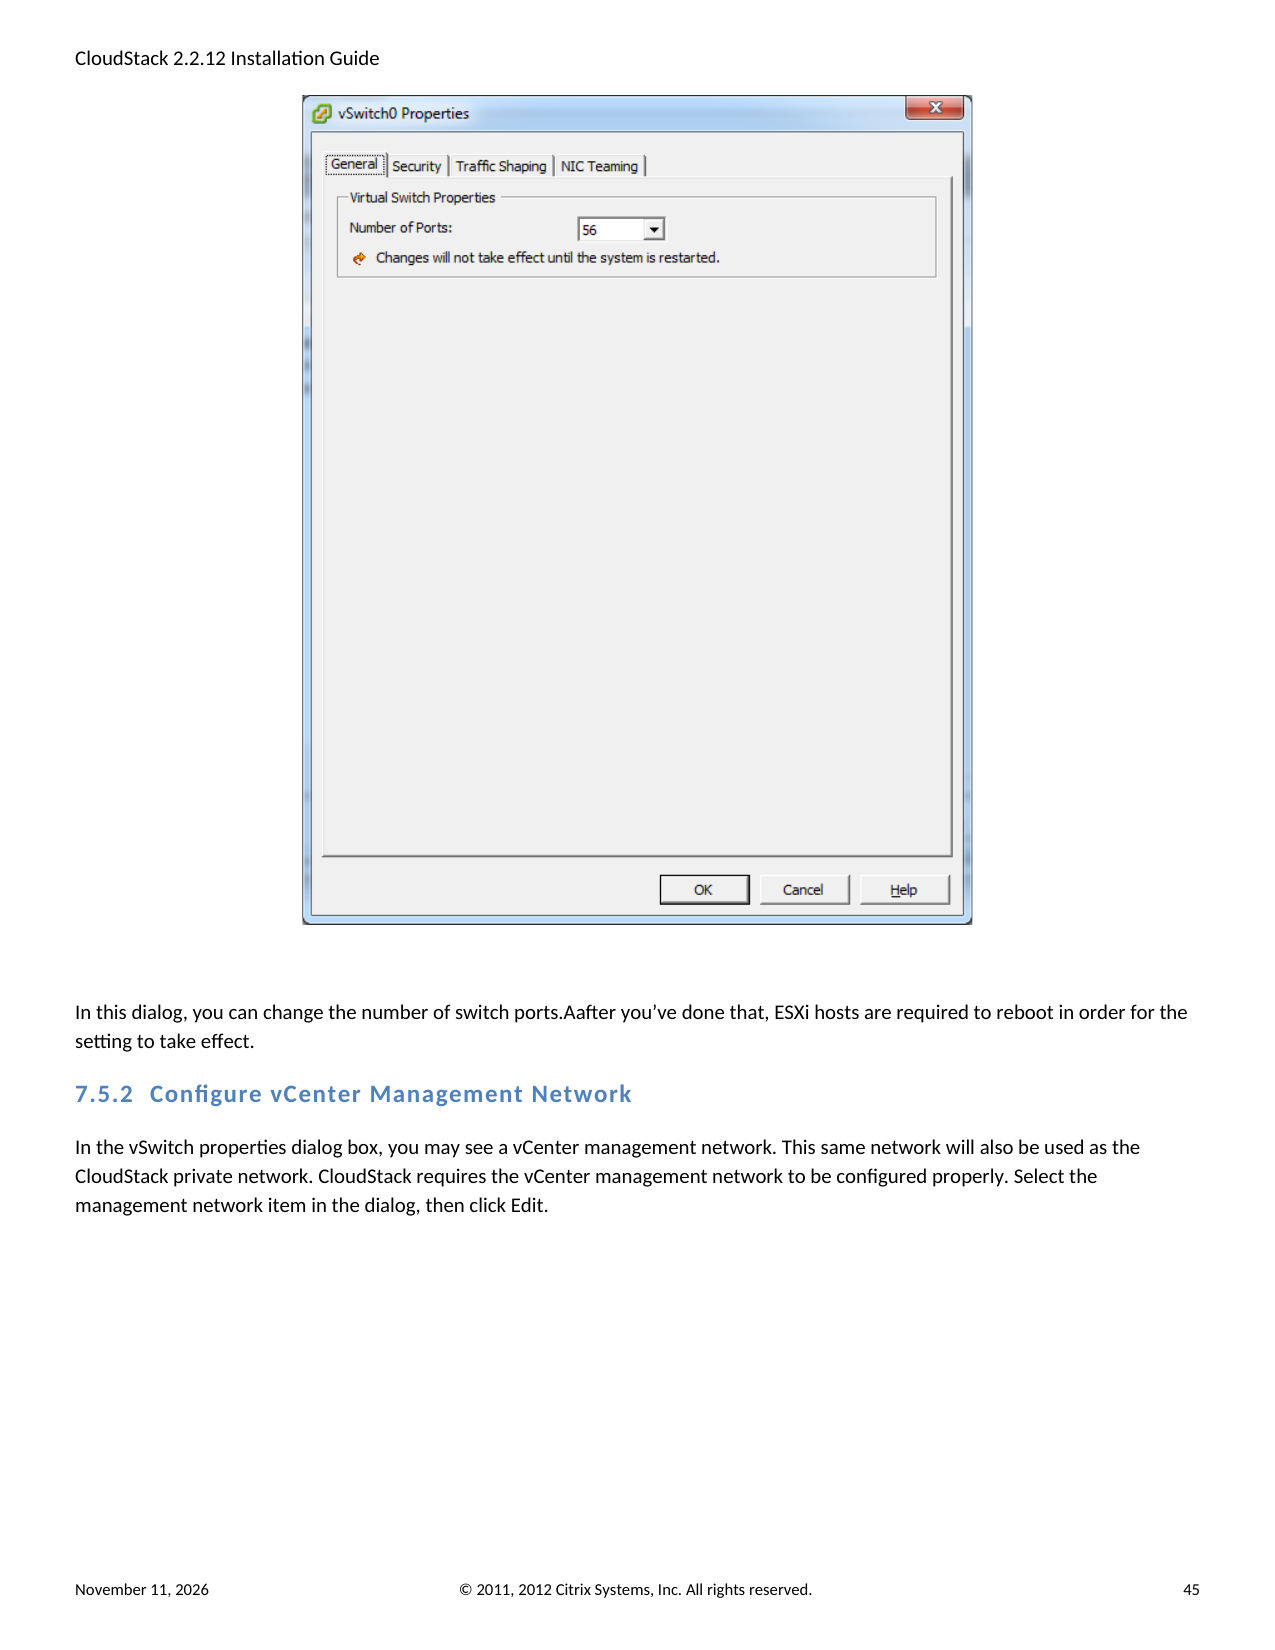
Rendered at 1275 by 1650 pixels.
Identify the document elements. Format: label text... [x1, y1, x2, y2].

picture [302, 95, 973, 925]
text In this dialog, you can change the number of switch ports.Aafter you’ve done that, ESXi hosts are required to reboot in order for the setting to take effect. [75, 999, 1200, 1054]
subtitle Configure vCenter Management Network [75, 1078, 1200, 1109]
text In the vSwitch properties dialog box, you may see a vCenter management network. This same network will also be used as the CloudStack private network. CloudStack requires the vCenter management network to be configured properly. Select the management network item in the dialog, then click Edit. [75, 1134, 1200, 1218]
